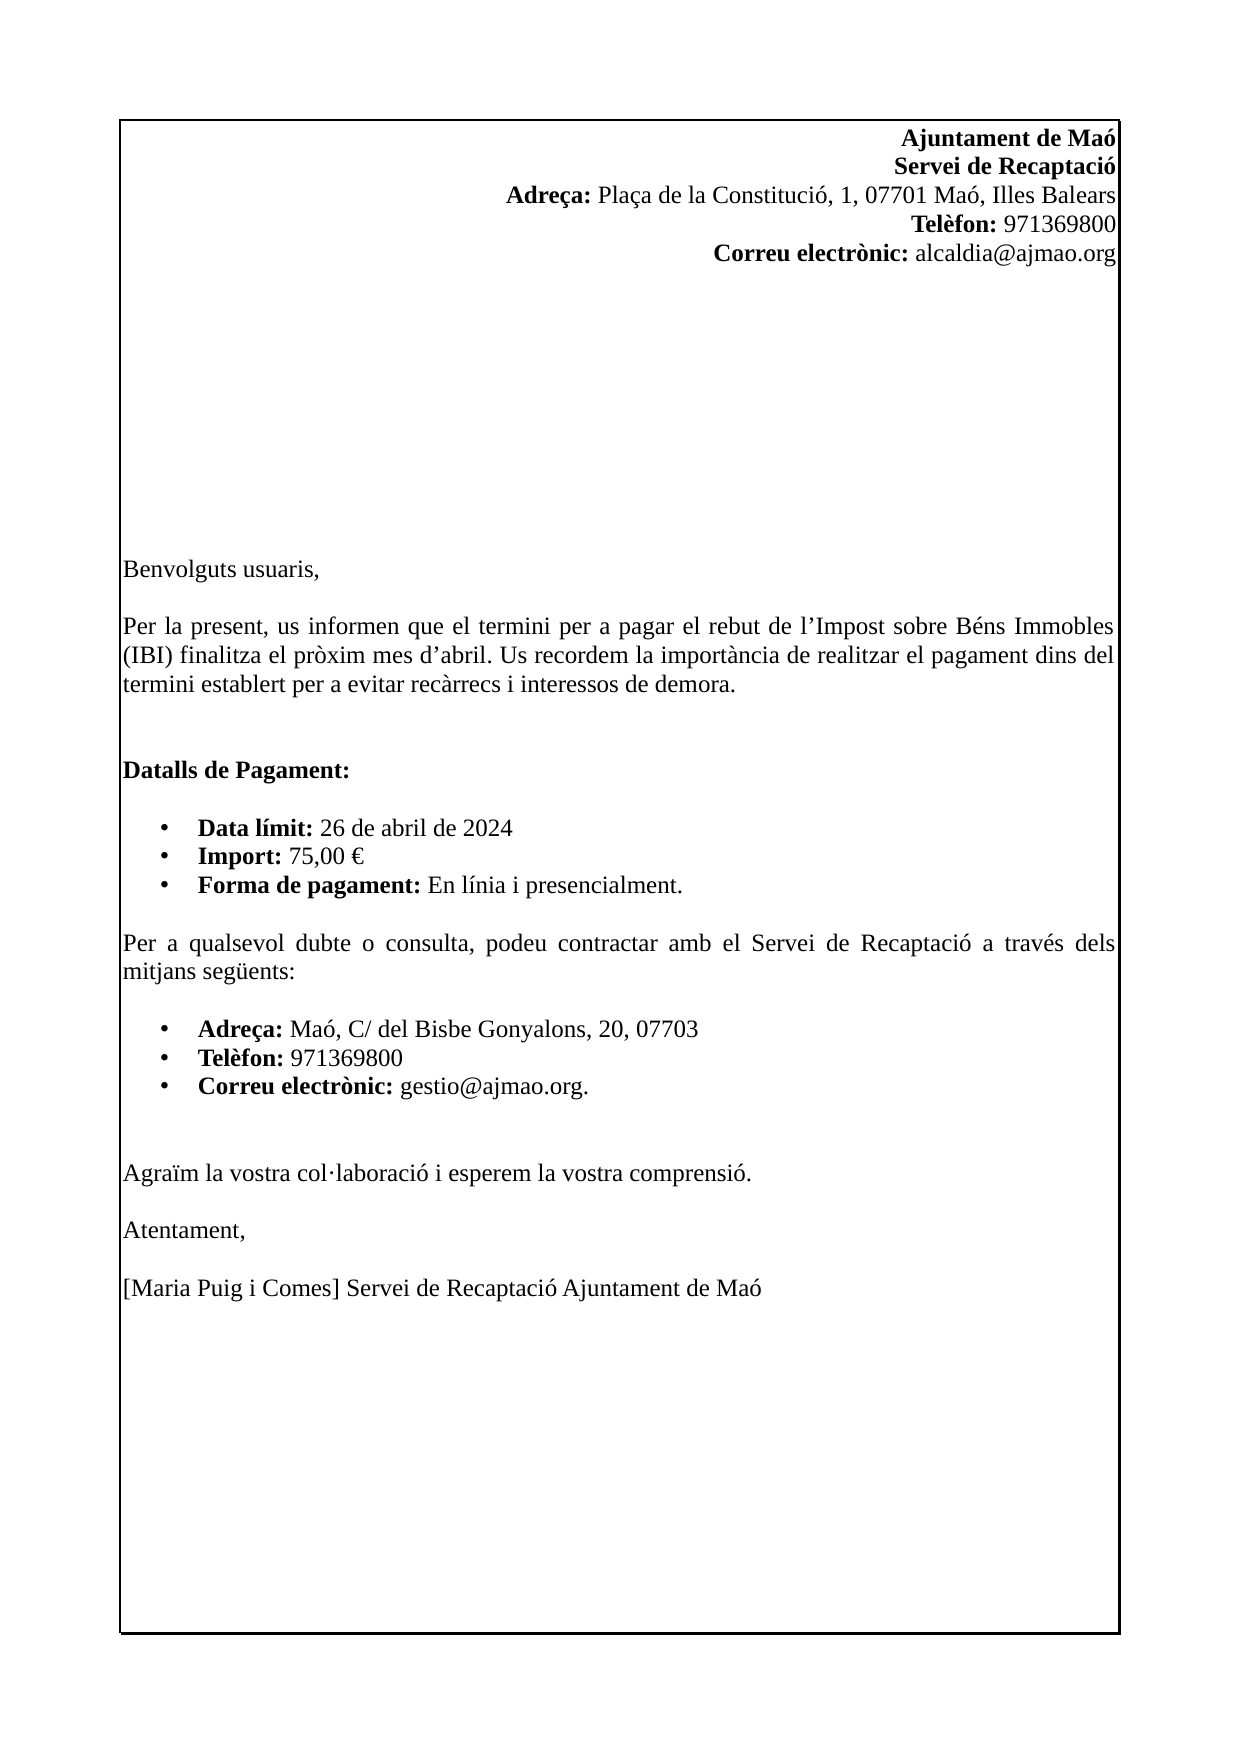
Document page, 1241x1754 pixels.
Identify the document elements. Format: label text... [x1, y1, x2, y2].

text Correu electrònic: alcaldia@ajmao.org [123, 238, 1116, 266]
text Atentament, [123, 1215, 1116, 1244]
list Data límit: 26 de abril de 2024 [160, 813, 1116, 841]
text [Maria Puig i Comes] Servei de Recaptació Ajuntament de Maó [123, 1273, 1116, 1301]
text Per la present, us informen que el termini per a pagar el rebut de l’Impost sobre Béns Immobles (IBI) finalitza el pròxim mes d’abril. Us recordem la importància de realitzar el pagament dins del termini establert per a evitar recàrrecs i interessos de demora. [123, 611, 1116, 698]
text Telèfon: 971369800 [123, 209, 1116, 238]
text Benvolguts usuaris, [123, 554, 1116, 583]
text Ajuntament de Maó [123, 123, 1116, 151]
list Correu electrònic: gestio@ajmao.org. [160, 1071, 1116, 1100]
list Forma de pagament: En línia i presencialment. [160, 870, 1116, 899]
text Datalls de Pagament: [123, 755, 1116, 784]
list Import: 75,00 € [160, 841, 1116, 870]
list Telèfon: 971369800 [160, 1043, 1116, 1071]
list Adreça: Maó, C/ del Bisbe Gonyalons, 20, 07703 [160, 1014, 1116, 1043]
text Agraïm la vostra col·laboració i esperem la vostra comprensió. [123, 1158, 1116, 1186]
text Servei de Recaptació [123, 151, 1116, 180]
text Per a qualsevol dubte o consulta, podeu contractar amb el Servei de Recaptació a través dels mitjans següents: [123, 928, 1116, 985]
text Adreça: Plaça de la Constitució, 1, 07701 Maó, Illes Balears [123, 180, 1116, 209]
